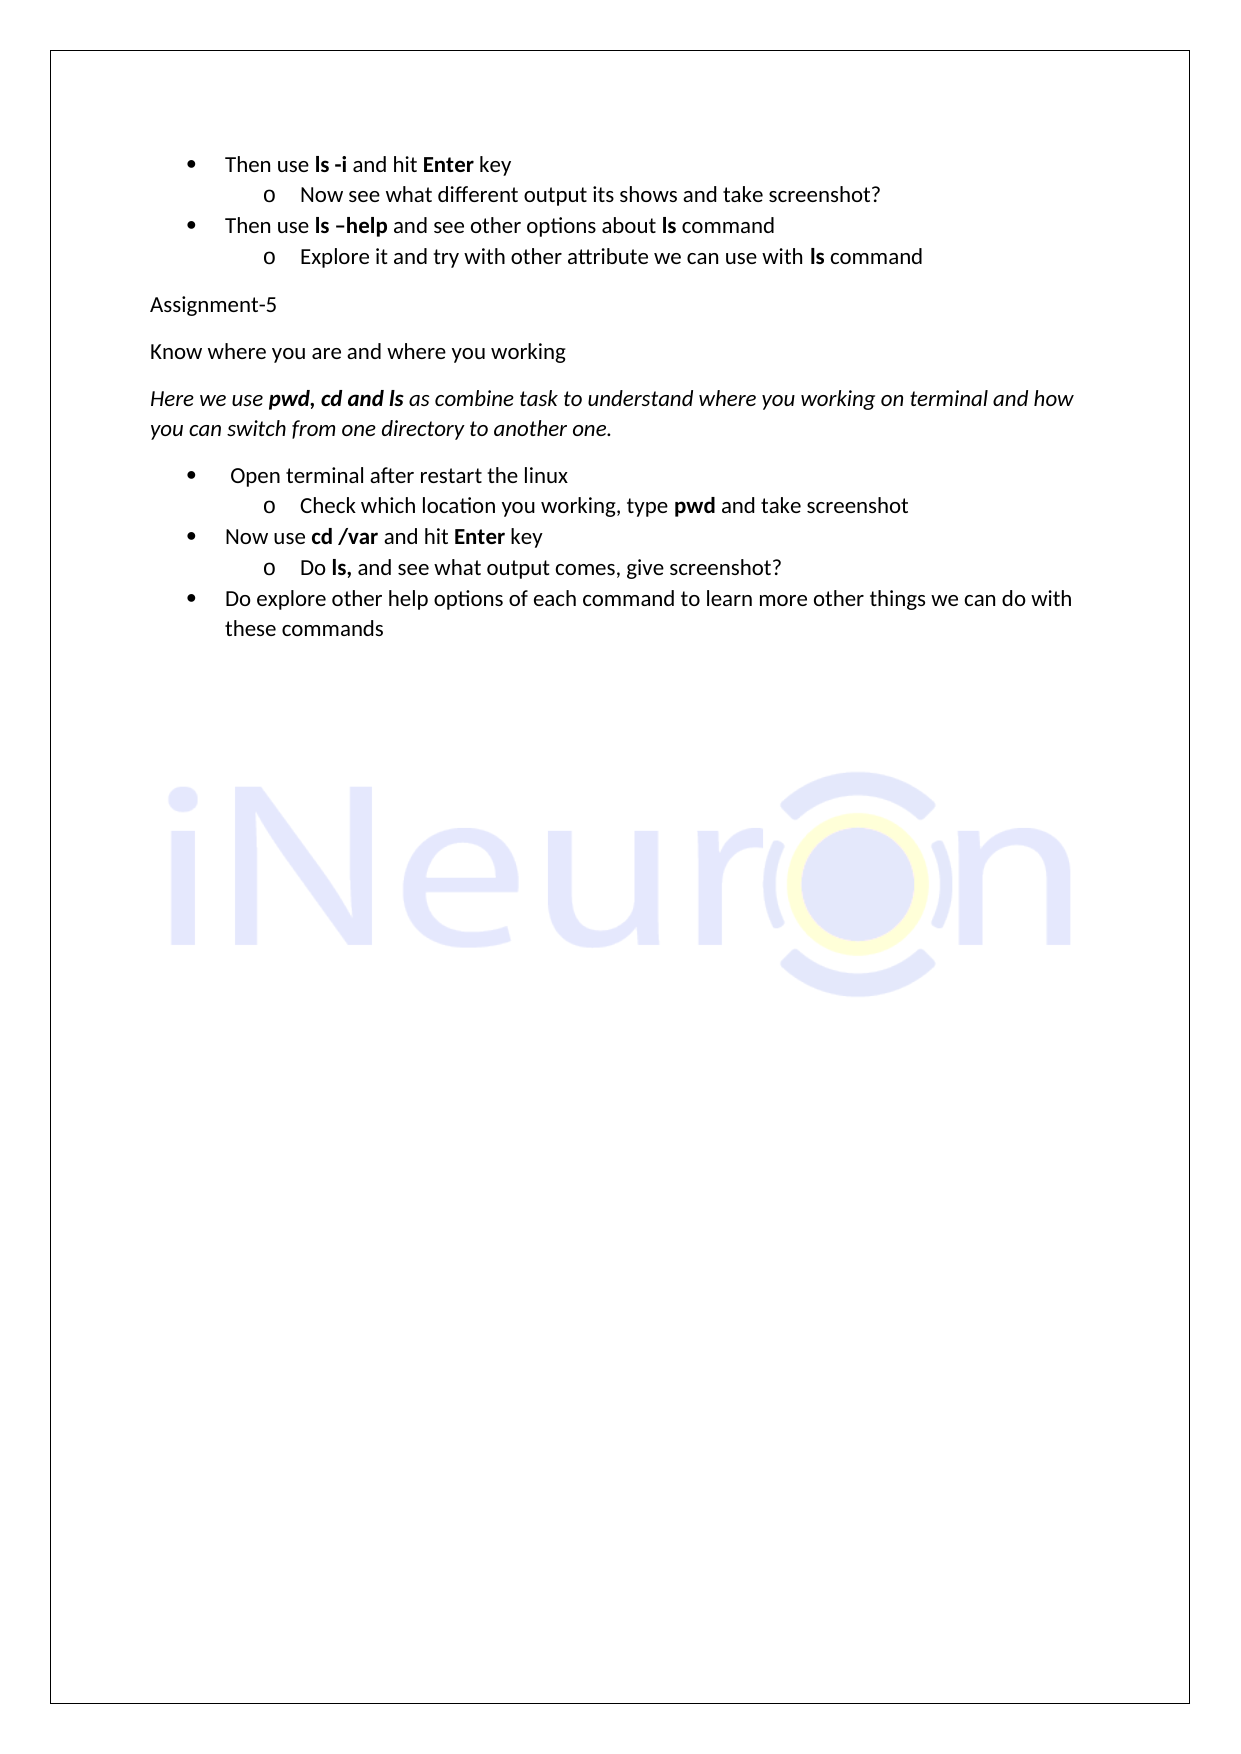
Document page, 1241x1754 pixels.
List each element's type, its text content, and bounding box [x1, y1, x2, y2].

list Check which location you working, type pwd and take screenshot [262, 491, 1090, 520]
list Then use ls –help and see other options about ls command [187, 212, 1090, 240]
list Open terminal after restart the linux [187, 461, 1090, 489]
text Here we use pwd, cd and ls as combine task to understand where you working on terminal and how you can switch from one directory to another one. [150, 384, 1090, 442]
list Then use ls -i and hit Enter key [187, 150, 1090, 178]
list Do ls, and see what output comes, give screenshot? [262, 553, 1090, 582]
list Do explore other help options of each command to learn more other things we can do with these commands [187, 584, 1090, 642]
list Explore it and try with other attribute we can use with ls command [262, 242, 1090, 271]
list Now see what different output its shows and take screenshot? [262, 180, 1090, 209]
list Now use cd /var and hit Enter key [187, 522, 1090, 551]
text Know where you are and where you working [150, 337, 1090, 365]
text Assignment-5 [150, 290, 1090, 318]
